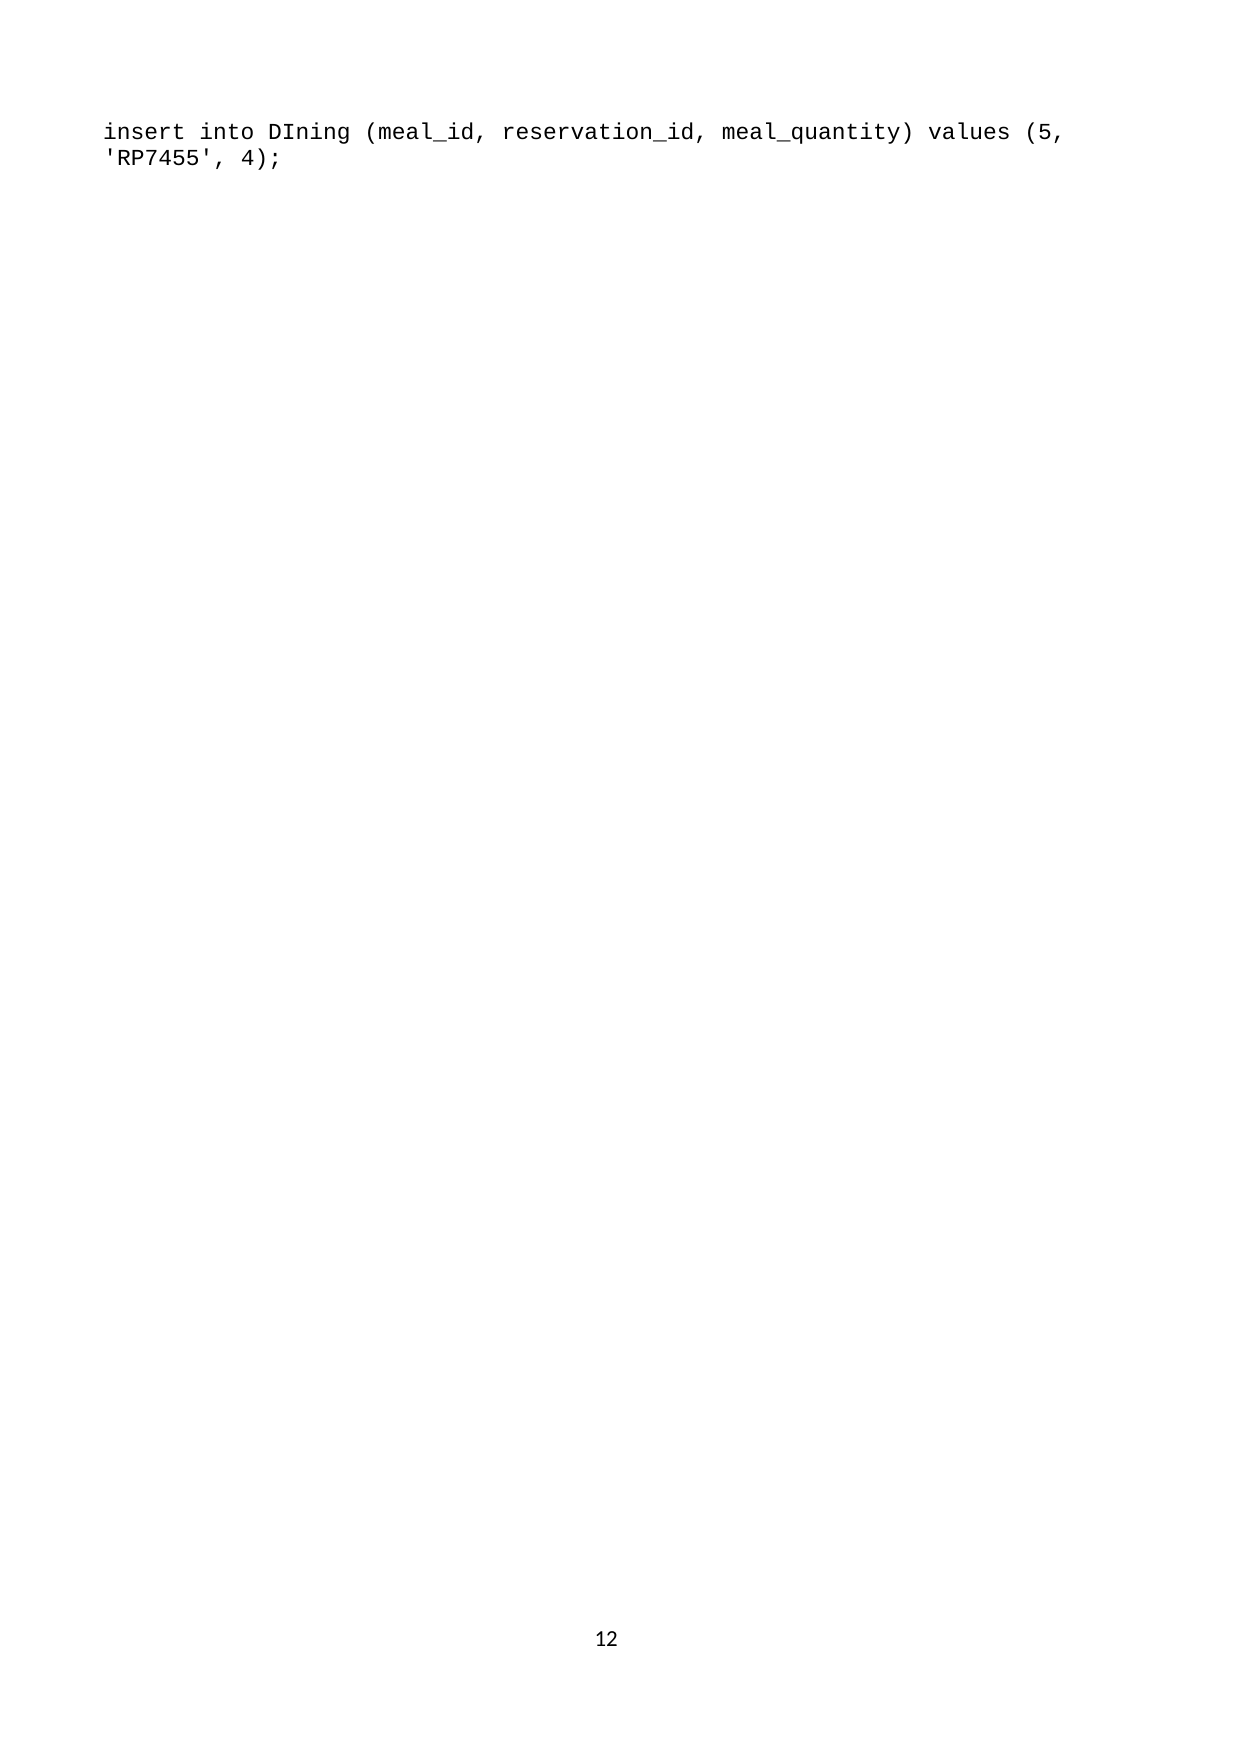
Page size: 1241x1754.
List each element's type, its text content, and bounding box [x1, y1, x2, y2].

text insert into DIning (meal_id, reservation_id, meal_quantity) values (5, 'RP7455', 4); [103, 120, 1109, 172]
